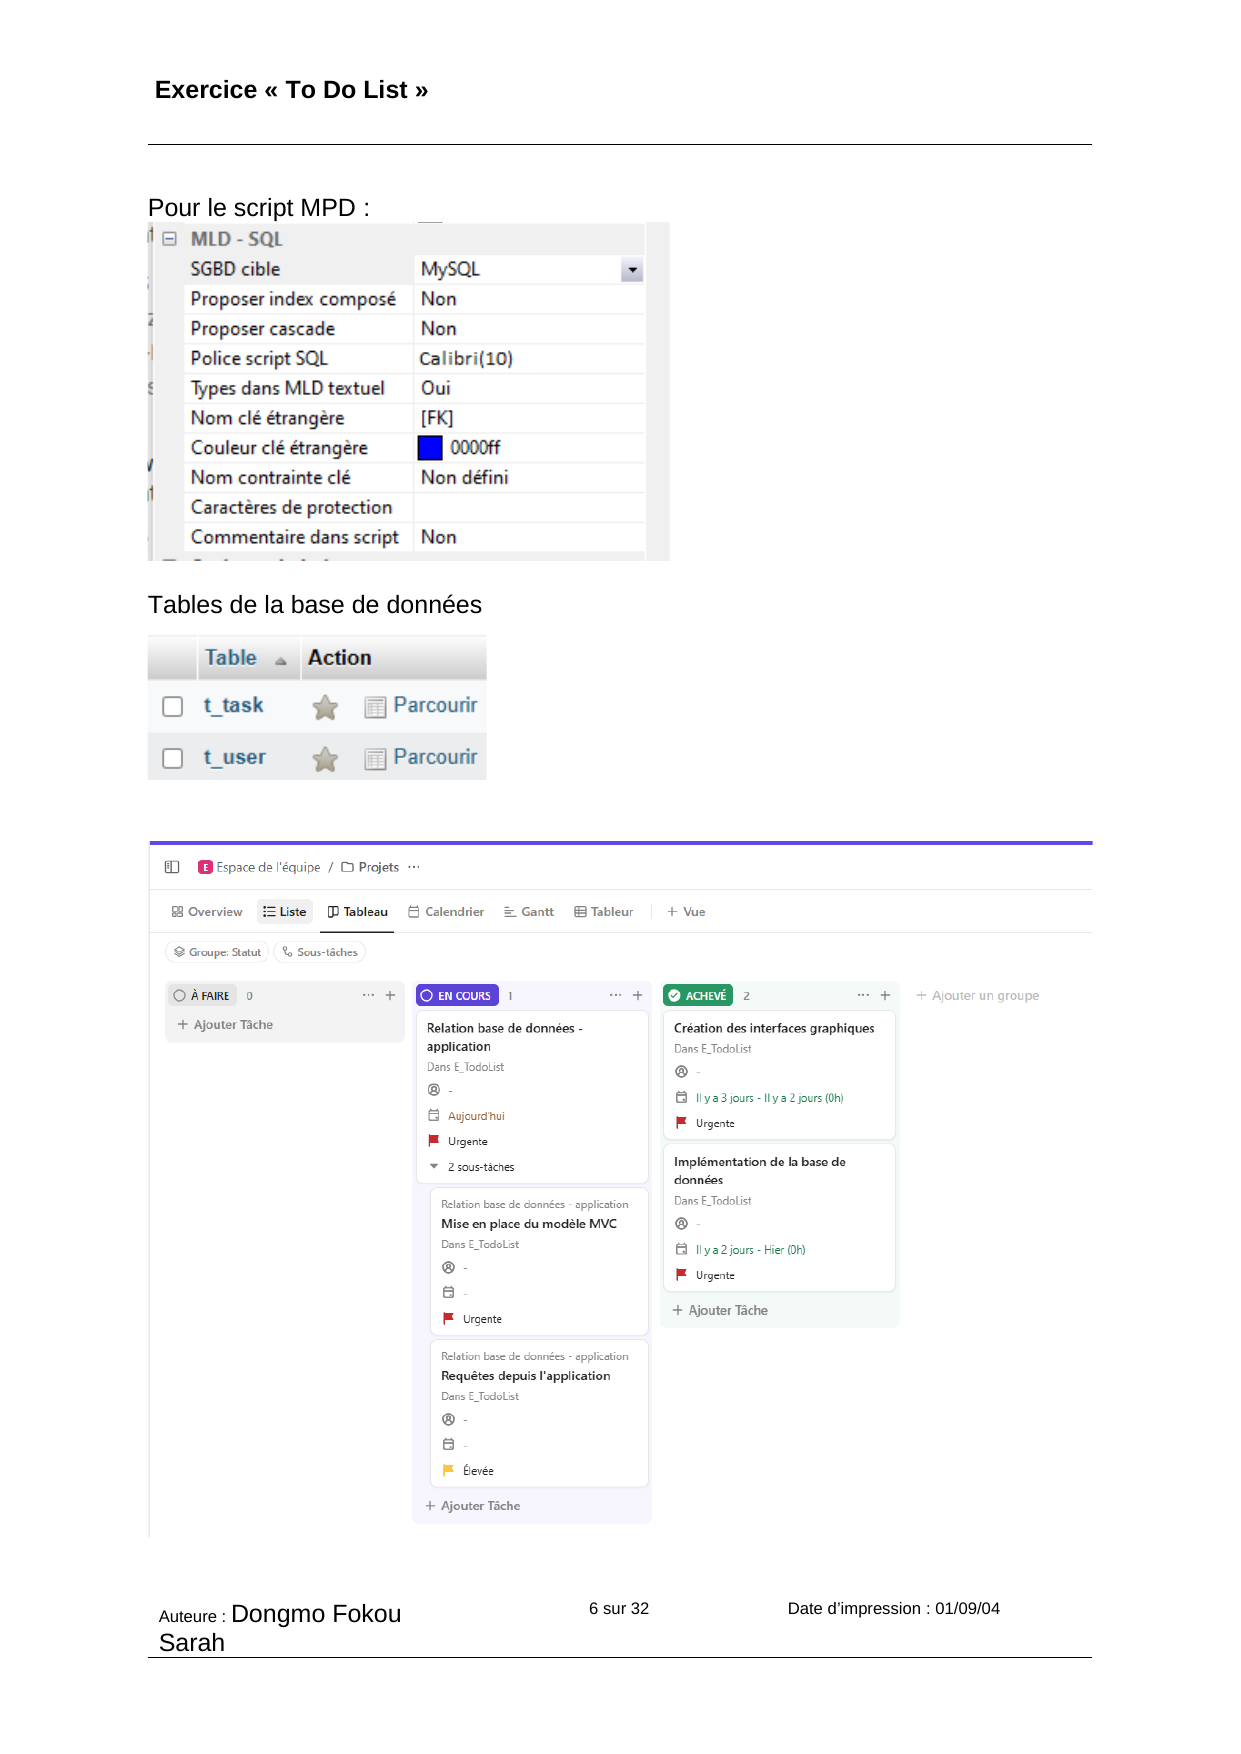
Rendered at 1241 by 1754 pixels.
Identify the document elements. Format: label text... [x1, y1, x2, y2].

picture [147, 222, 670, 561]
text Tables de la base de données [148, 590, 1092, 618]
picture [147, 841, 1093, 1537]
text Pour le script MPD : [148, 193, 1092, 222]
picture [147, 618, 487, 780]
